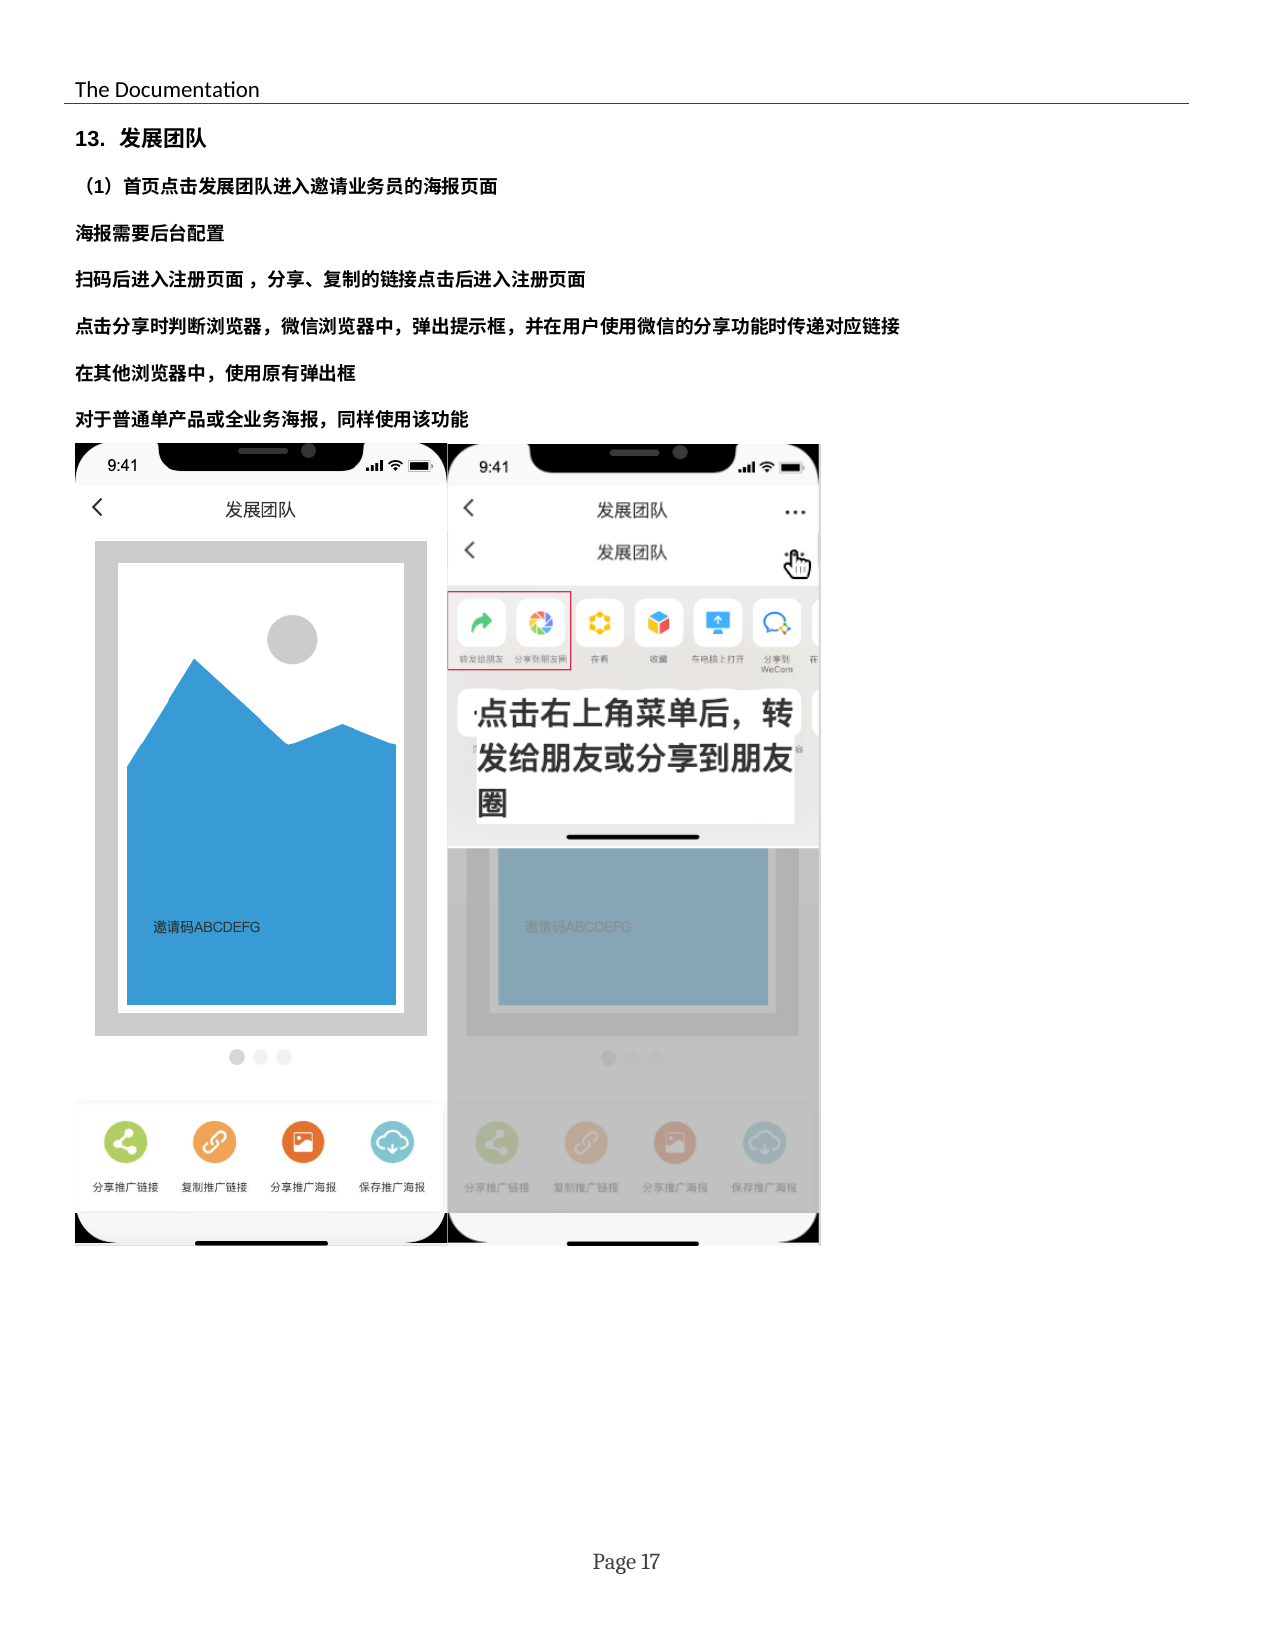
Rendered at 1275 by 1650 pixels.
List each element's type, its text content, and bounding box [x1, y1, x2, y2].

subtitle 点击分享时判断浏览器，微信浏览器中，弹出提示框，并在用户使用微信的分享功能时传递对应链接 [75, 316, 1200, 337]
subtitle 发展团队 [75, 126, 1200, 151]
subtitle 海报需要后台配置 [75, 223, 1200, 244]
subtitle （1）首页点击发展团队进入邀请业务员的海报页面 [75, 176, 1200, 198]
picture [75, 443, 821, 1246]
subtitle 对于普通单产品或全业务海报，同样使用该功能 [75, 409, 1200, 431]
subtitle 在其他浏览器中，使用原有弹出框 [75, 362, 1200, 384]
subtitle 扫码后进入注册页面 ，分享、复制的链接点击后进入注册页面 [75, 269, 1200, 291]
